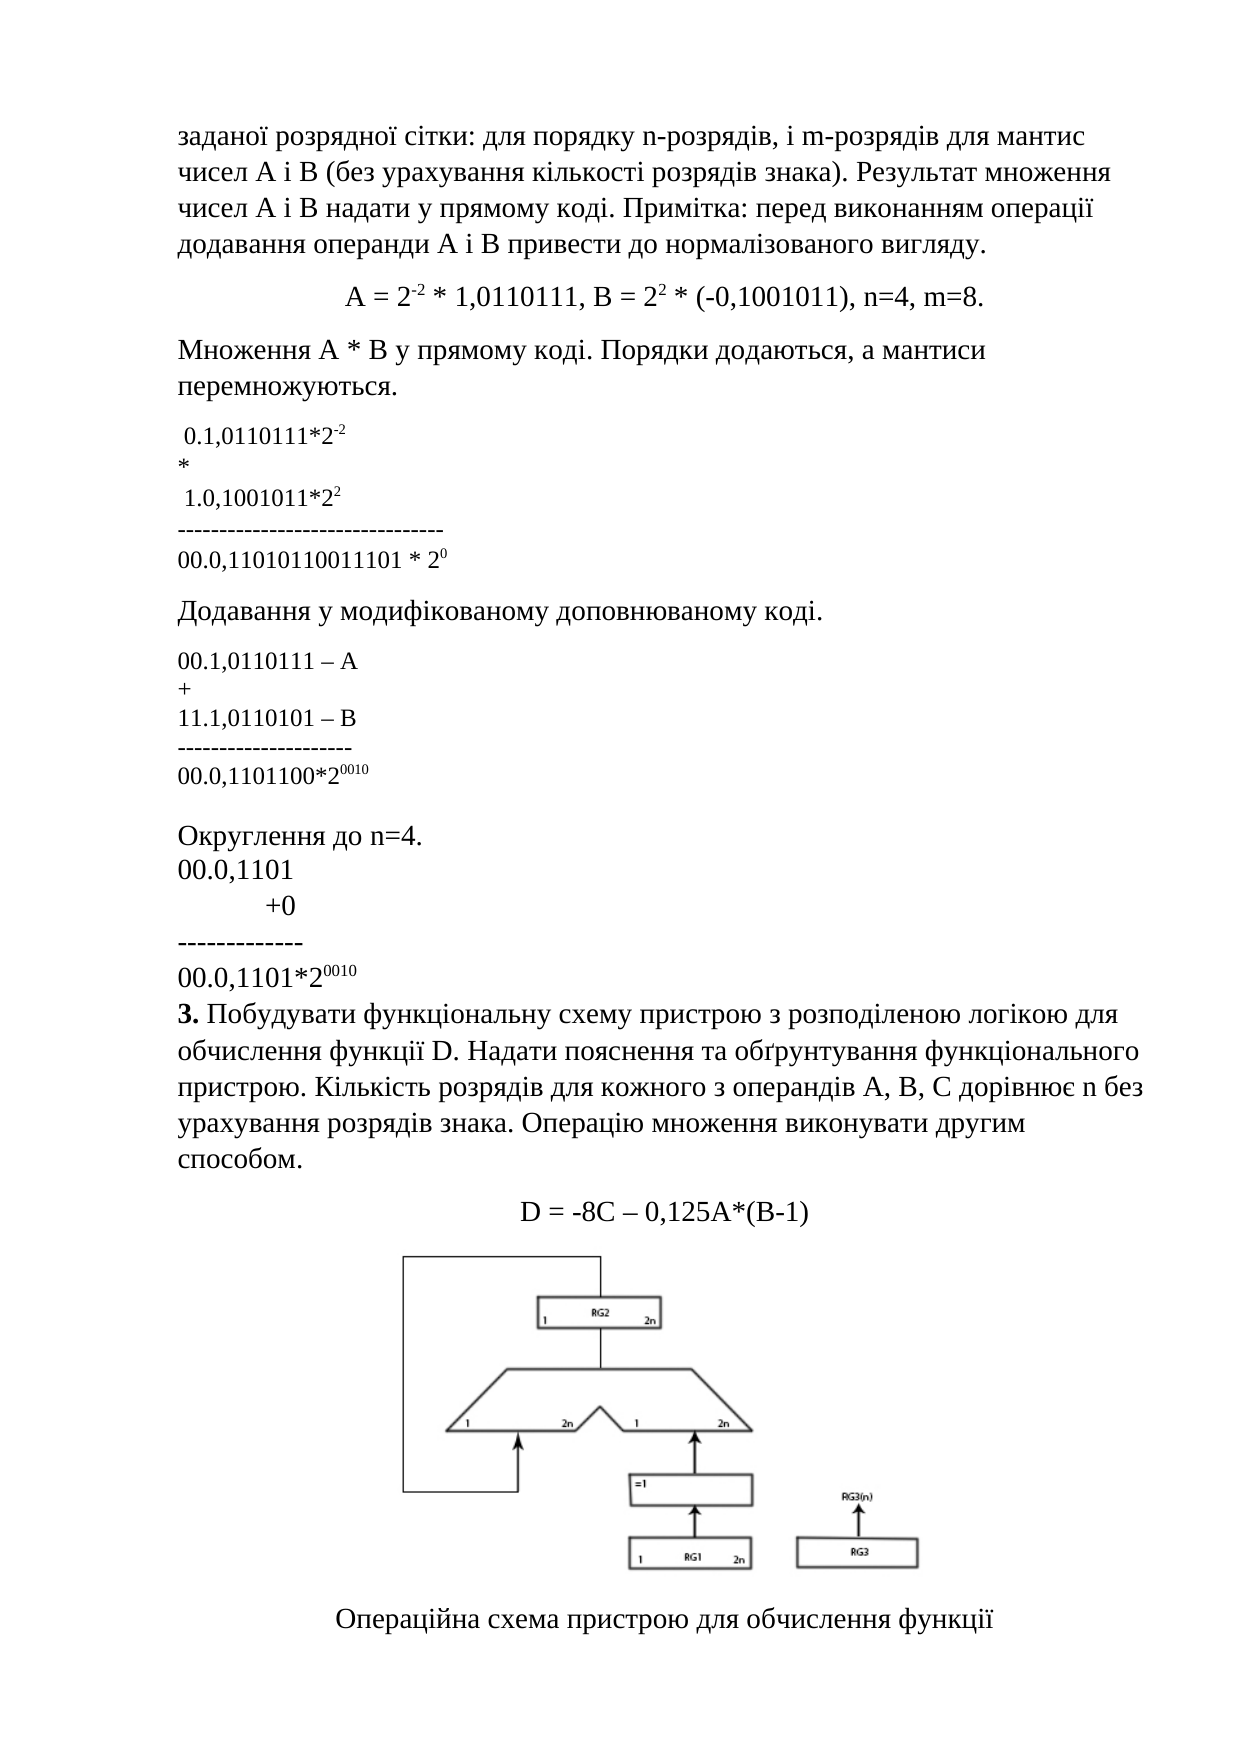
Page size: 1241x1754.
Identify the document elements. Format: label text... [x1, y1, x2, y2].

text -------------------------------- [177, 514, 1152, 543]
text Множення A * B у прямому коді. Порядки додаються, а мантиси перемножуються. [177, 332, 1152, 402]
text 00.0,11010110011101 * 20 [177, 545, 1152, 574]
text Додавання у модифікованому доповнюваному коді. [177, 593, 1152, 627]
text 00.0,1101*20010 [177, 960, 1152, 994]
text ------------- [177, 924, 1152, 958]
text * [177, 452, 1152, 481]
text +0 [177, 888, 1152, 922]
text 0.1,0110111*2-2 [177, 421, 1152, 450]
text Округлення до n=4. [177, 818, 1152, 852]
text D = -8C – 0,125A*(B-1) [177, 1194, 1152, 1227]
text 3. Побудувати функціональну схему пристрою з розподіленою логікою для обчислення функції D. Надати пояснення та обґрунтування функціонального пристрою. Кількість розрядів для кожного з операндів А, В, С дорівнює n без урахування розрядів знака. Операцію множення виконувати другим способом. [177, 996, 1152, 1174]
text 00.0,1101 [177, 852, 1152, 885]
text 11.1,0110101 – В [177, 703, 1152, 732]
text 1.0,1001011*22 [177, 483, 1152, 512]
text --------------------- [177, 732, 1152, 761]
picture [365, 1246, 964, 1583]
text + [177, 674, 1152, 703]
text А = 2-2 * 1,0110111, В = 22 * (-0,1001011), n=4, m=8. [177, 279, 1152, 313]
text 00.1,0110111 – А [177, 646, 1152, 674]
text Операційна схема пристрою для обчислення функції [177, 1601, 1152, 1634]
text 00.0,1101100*20010 [177, 761, 1152, 789]
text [177, 118, 1152, 260]
